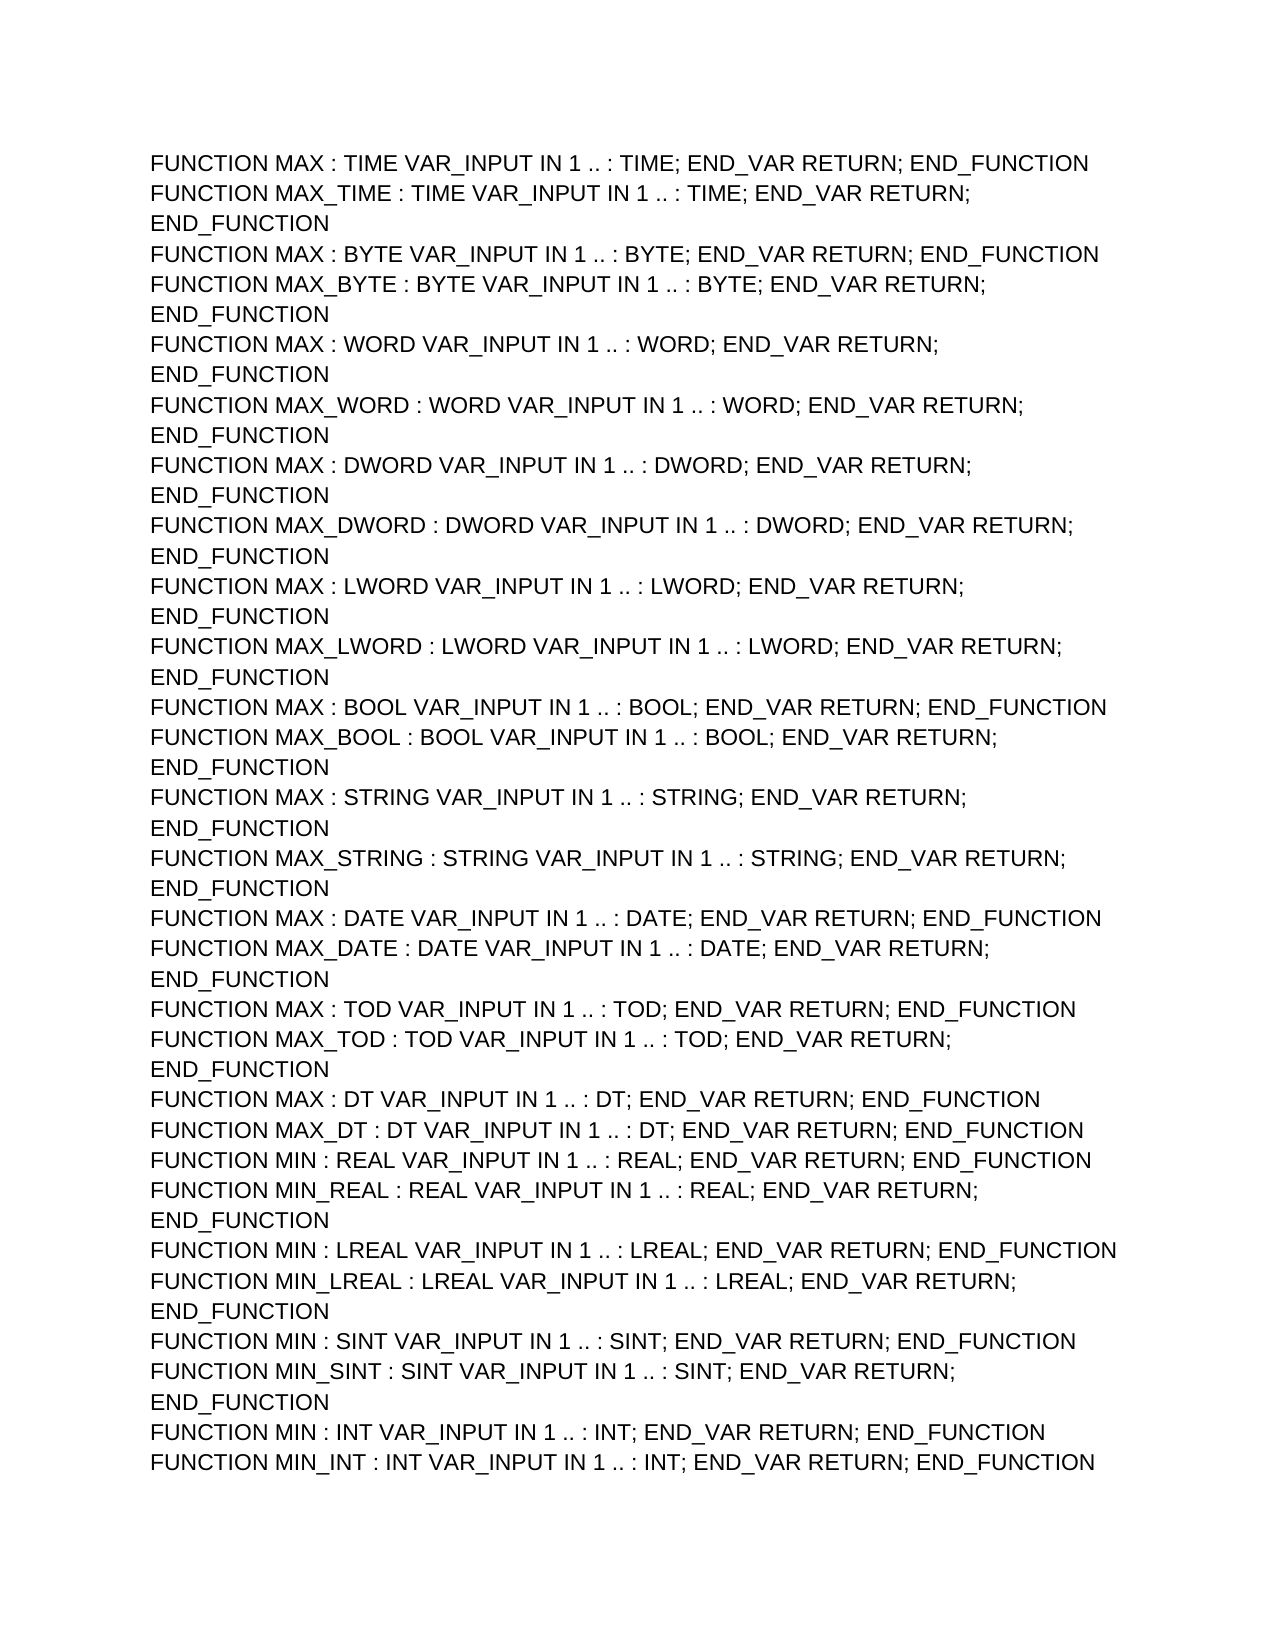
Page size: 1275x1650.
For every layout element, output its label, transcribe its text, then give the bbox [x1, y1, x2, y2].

text FUNCTION MAX_TOD : TOD VAR_INPUT IN 1 .. : TOD; END_VAR RETURN; END_FUNCTION [150, 1026, 1125, 1083]
text FUNCTION MAX : WORD VAR_INPUT IN 1 .. : WORD; END_VAR RETURN; END_FUNCTION [150, 331, 1125, 388]
text FUNCTION MAX : TOD VAR_INPUT IN 1 .. : TOD; END_VAR RETURN; END_FUNCTION [150, 996, 1125, 1022]
text FUNCTION MAX : DWORD VAR_INPUT IN 1 .. : DWORD; END_VAR RETURN; END_FUNCTION [150, 452, 1125, 509]
text FUNCTION MAX : STRING VAR_INPUT IN 1 .. : STRING; END_VAR RETURN; END_FUNCTION [150, 784, 1125, 841]
text FUNCTION MAX_BYTE : BYTE VAR_INPUT IN 1 .. : BYTE; END_VAR RETURN; END_FUNCTION [150, 271, 1125, 327]
text FUNCTION MAX_TIME : TIME VAR_INPUT IN 1 .. : TIME; END_VAR RETURN; END_FUNCTION [150, 180, 1125, 237]
text FUNCTION MAX_DWORD : DWORD VAR_INPUT IN 1 .. : DWORD; END_VAR RETURN; END_FUNCTION [150, 512, 1125, 569]
text FUNCTION MAX_WORD : WORD VAR_INPUT IN 1 .. : WORD; END_VAR RETURN; END_FUNCTION [150, 392, 1125, 448]
text FUNCTION MAX : DT VAR_INPUT IN 1 .. : DT; END_VAR RETURN; END_FUNCTION [150, 1086, 1125, 1113]
text FUNCTION MAX : LWORD VAR_INPUT IN 1 .. : LWORD; END_VAR RETURN; END_FUNCTION [150, 573, 1125, 629]
text FUNCTION MIN_LREAL : LREAL VAR_INPUT IN 1 .. : LREAL; END_VAR RETURN; END_FUNCTION [150, 1268, 1125, 1324]
text FUNCTION MAX : DATE VAR_INPUT IN 1 .. : DATE; END_VAR RETURN; END_FUNCTION [150, 905, 1125, 932]
text FUNCTION MAX : BYTE VAR_INPUT IN 1 .. : BYTE; END_VAR RETURN; END_FUNCTION [150, 241, 1125, 267]
text FUNCTION MAX : TIME VAR_INPUT IN 1 .. : TIME; END_VAR RETURN; END_FUNCTION [150, 150, 1125, 176]
text FUNCTION MAX_LWORD : LWORD VAR_INPUT IN 1 .. : LWORD; END_VAR RETURN; END_FUNCTION [150, 633, 1125, 690]
text FUNCTION MIN : SINT VAR_INPUT IN 1 .. : SINT; END_VAR RETURN; END_FUNCTION [150, 1328, 1125, 1354]
text FUNCTION MIN : INT VAR_INPUT IN 1 .. : INT; END_VAR RETURN; END_FUNCTION [150, 1419, 1125, 1445]
text FUNCTION MAX : BOOL VAR_INPUT IN 1 .. : BOOL; END_VAR RETURN; END_FUNCTION [150, 694, 1125, 720]
text FUNCTION MAX_DT : DT VAR_INPUT IN 1 .. : DT; END_VAR RETURN; END_FUNCTION [150, 1117, 1125, 1143]
text FUNCTION MIN_REAL : REAL VAR_INPUT IN 1 .. : REAL; END_VAR RETURN; END_FUNCTION [150, 1177, 1125, 1234]
text FUNCTION MIN_INT : INT VAR_INPUT IN 1 .. : INT; END_VAR RETURN; END_FUNCTION [150, 1449, 1125, 1475]
text FUNCTION MAX_BOOL : BOOL VAR_INPUT IN 1 .. : BOOL; END_VAR RETURN; END_FUNCTION [150, 724, 1125, 781]
text FUNCTION MAX_DATE : DATE VAR_INPUT IN 1 .. : DATE; END_VAR RETURN; END_FUNCTION [150, 935, 1125, 992]
text FUNCTION MAX_STRING : STRING VAR_INPUT IN 1 .. : STRING; END_VAR RETURN; END_FUNCTION [150, 845, 1125, 901]
text FUNCTION MIN : LREAL VAR_INPUT IN 1 .. : LREAL; END_VAR RETURN; END_FUNCTION [150, 1237, 1125, 1264]
text FUNCTION MIN_SINT : SINT VAR_INPUT IN 1 .. : SINT; END_VAR RETURN; END_FUNCTION [150, 1358, 1125, 1415]
text FUNCTION MIN : REAL VAR_INPUT IN 1 .. : REAL; END_VAR RETURN; END_FUNCTION [150, 1147, 1125, 1173]
